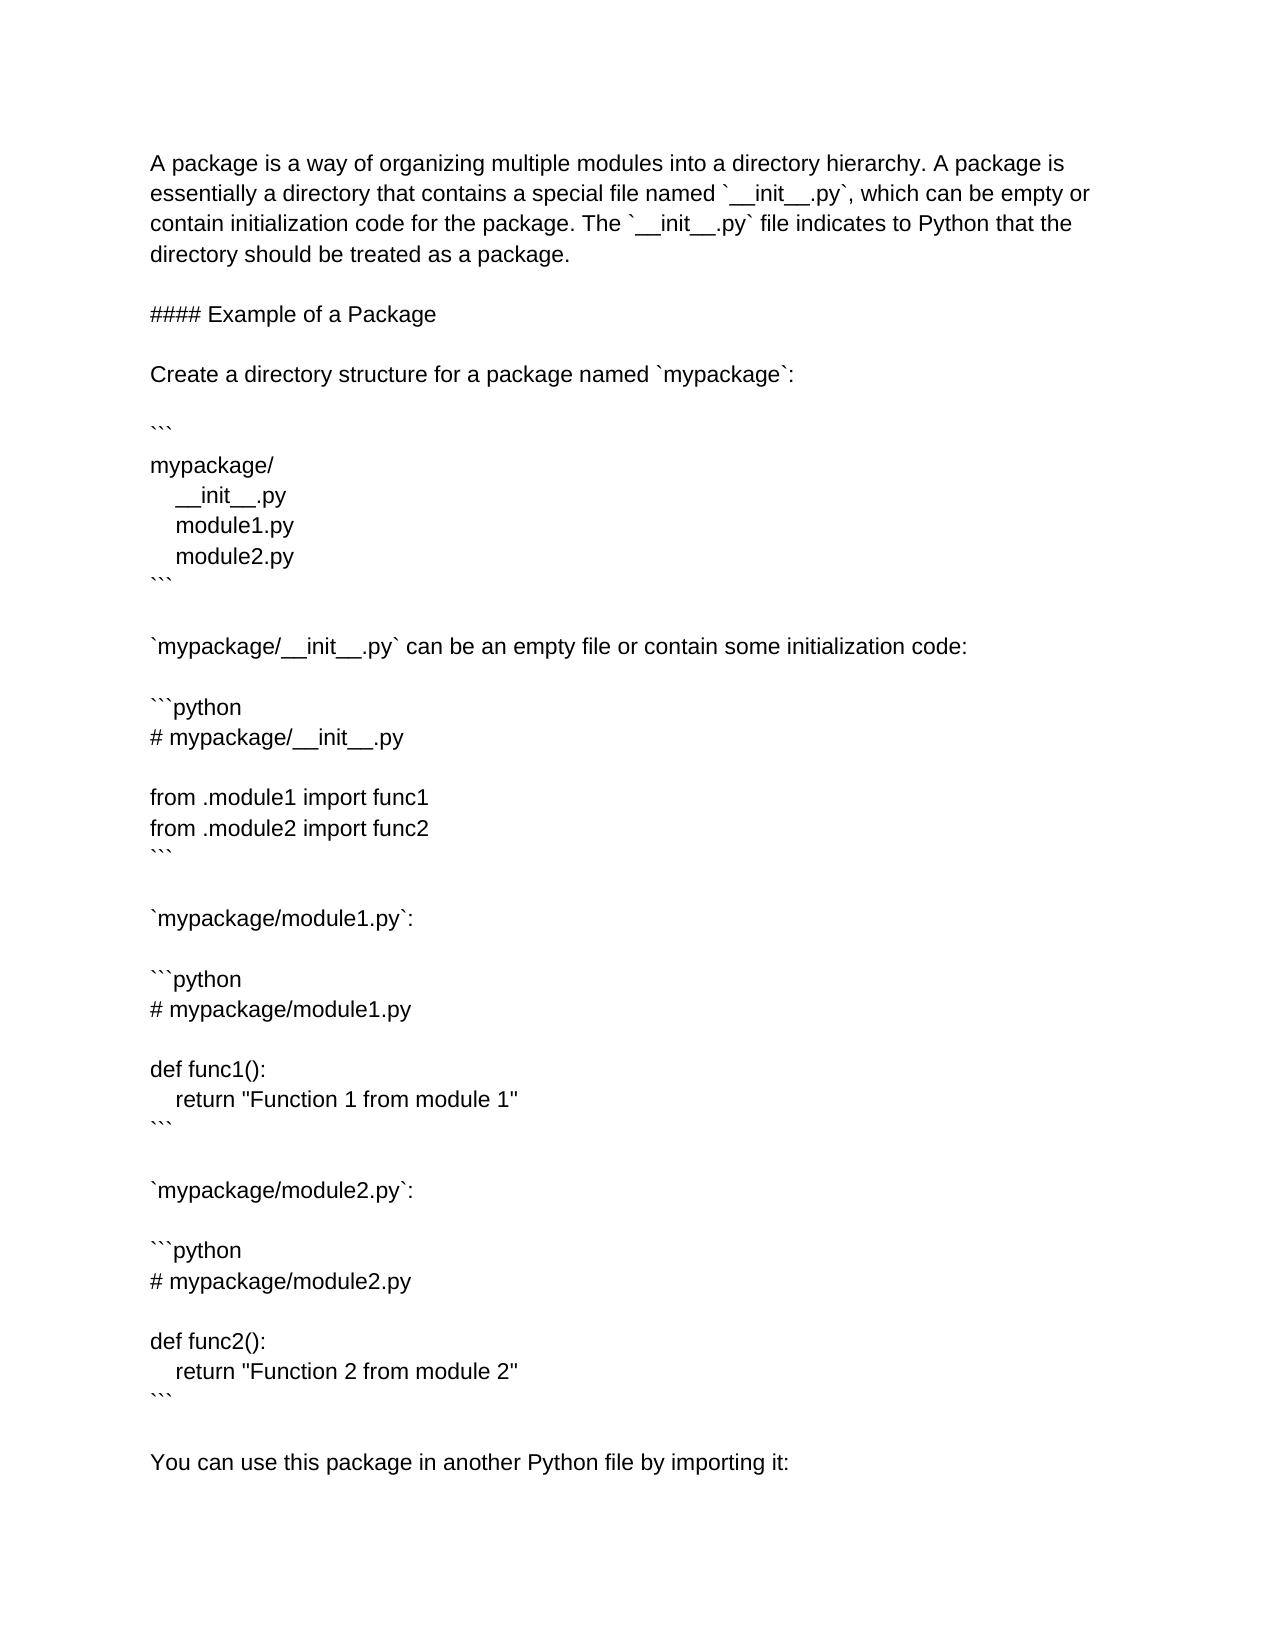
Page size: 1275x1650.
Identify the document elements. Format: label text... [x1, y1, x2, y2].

text #### Example of a Package [150, 301, 1125, 327]
text module2.py [150, 543, 1125, 569]
text ```python [150, 1237, 1125, 1264]
text ``` [150, 422, 1125, 448]
text mypackage/ [150, 452, 1125, 478]
text __init__.py [150, 482, 1125, 509]
text return "Function 1 from module 1" [150, 1086, 1125, 1113]
text ```python [150, 694, 1125, 720]
text A package is a way of organizing multiple modules into a directory hierarchy. A package is essentially a directory that contains a special file named `__init__.py`, which can be empty or contain initialization code for the package. The `__init__.py` file indicates to Python that the directory should be treated as a package. [150, 150, 1125, 267]
text ```python [150, 966, 1125, 992]
text # mypackage/__init__.py [150, 724, 1125, 750]
text # mypackage/module1.py [150, 996, 1125, 1022]
text ``` [150, 1117, 1125, 1143]
text `mypackage/module2.py`: [150, 1177, 1125, 1203]
text `mypackage/module1.py`: [150, 905, 1125, 932]
text ``` [150, 1388, 1125, 1415]
text You can use this package in another Python file by importing it: [150, 1449, 1125, 1475]
text module1.py [150, 512, 1125, 539]
text return "Function 2 from module 2" [150, 1358, 1125, 1385]
text def func1(): [150, 1056, 1125, 1083]
text # mypackage/module2.py [150, 1268, 1125, 1294]
text ``` [150, 573, 1125, 599]
text from .module1 import func1 [150, 784, 1125, 811]
text Create a directory structure for a package named `mypackage`: [150, 361, 1125, 388]
text ``` [150, 845, 1125, 871]
text `mypackage/__init__.py` can be an empty file or contain some initialization code: [150, 633, 1125, 660]
text def func2(): [150, 1328, 1125, 1354]
text from .module2 import func2 [150, 814, 1125, 841]
